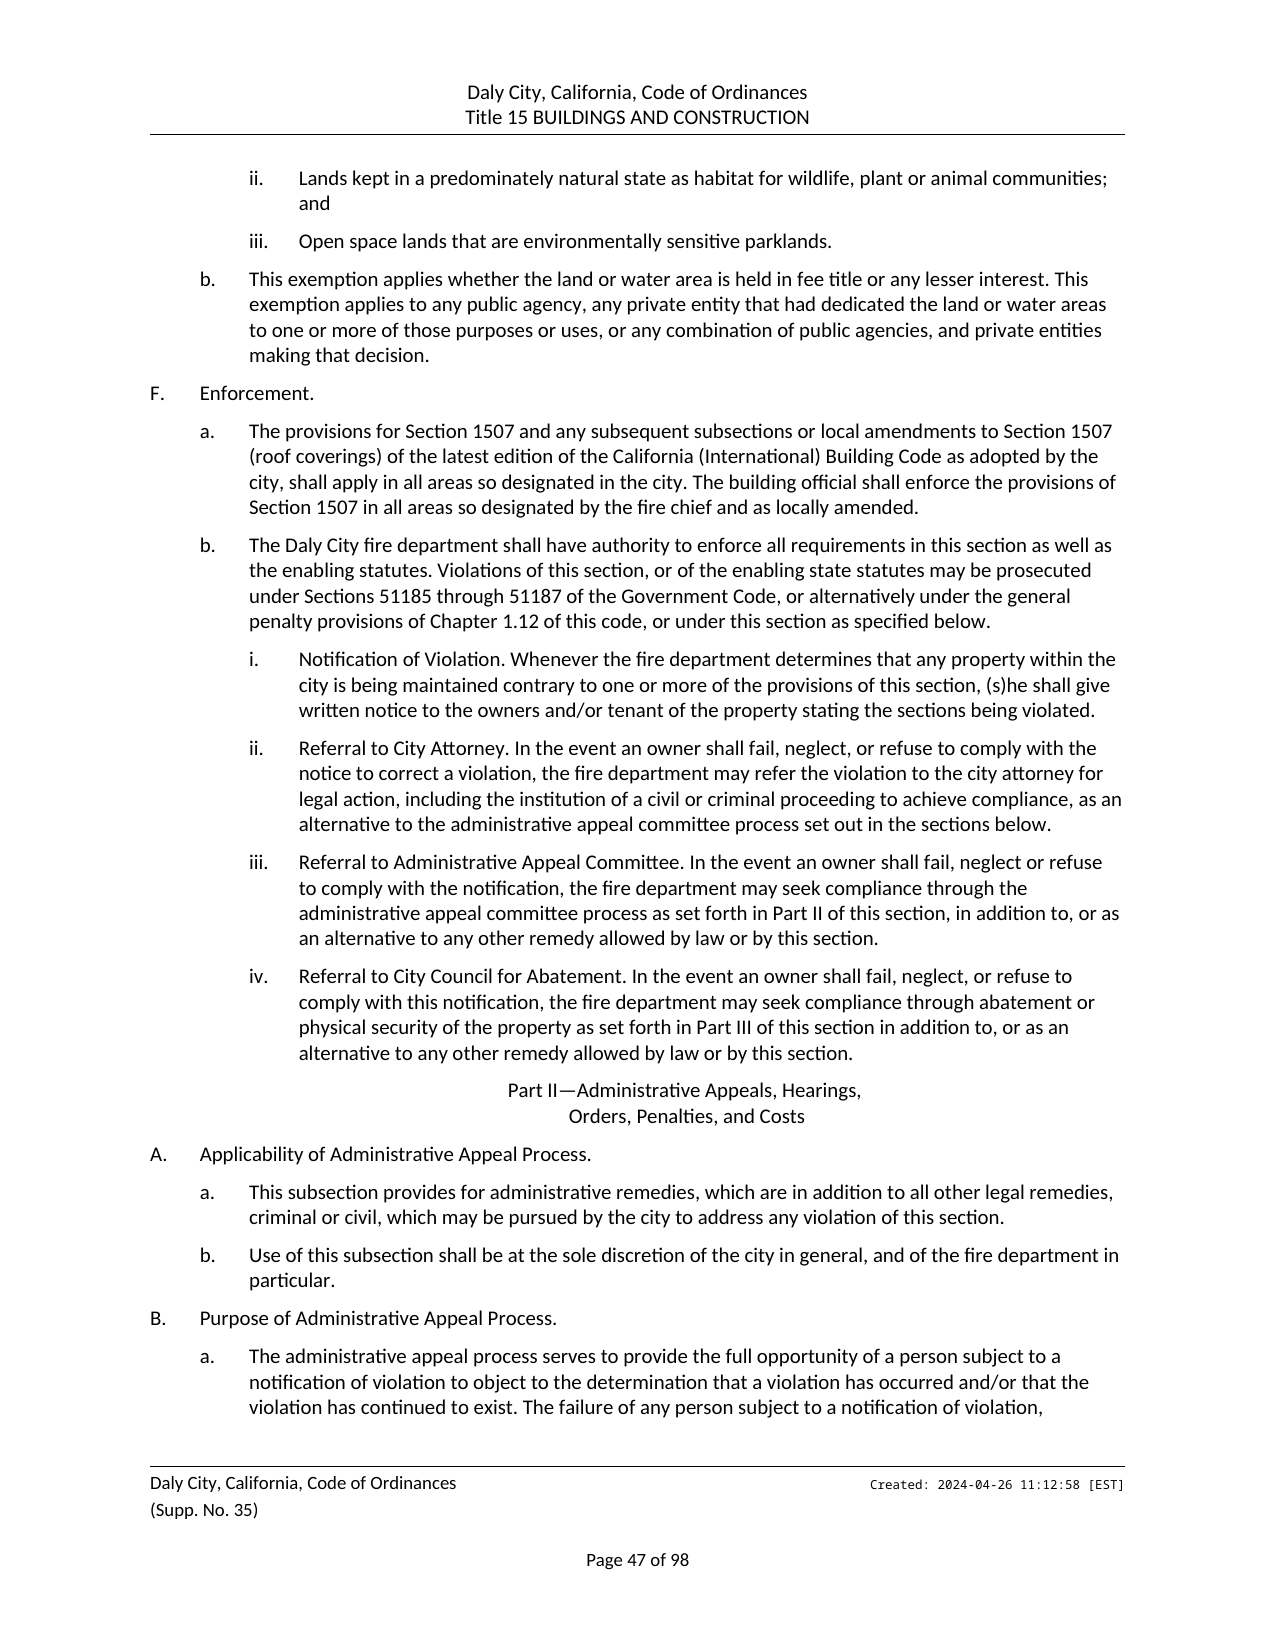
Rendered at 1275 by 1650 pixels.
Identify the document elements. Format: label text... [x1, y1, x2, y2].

list iii. Referral to Administrative Appeal Committee. In the event an owner shall fail, neglect or refuse to comply with the notification, the fire department may seek compliance through the administrative appeal committee process as set forth in Part II of this section, in addition to, or as an alternative to any other remedy allowed by law or by this section. [249, 849, 1125, 951]
list b. The Daly City fire department shall have authority to enforce all requirements in this section as well as the enabling statutes. Violations of this section, or of the enabling state statutes may be prosecuted under Sections 51185 through 51187 of the Government Code, or alternatively under the general penalty provisions of Chapter 1.12 of this code, or under this section as specified below. [199, 532, 1125, 634]
list iii. Open space lands that are environmentally sensitive parklands. [249, 228, 1125, 253]
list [199, 1343, 1125, 1420]
list a. This subsection provides for administrative remedies, which are in addition to all other legal remedies, criminal or civil, which may be pursued by the city to address any violation of this section. [199, 1179, 1125, 1230]
list b. This exemption applies whether the land or water area is held in fee title or any lesser interest. This exemption applies to any public agency, any private entity that had dedicated the land or water areas to one or more of those purposes or uses, or any combination of public agencies, and private entities making that decision. [199, 266, 1125, 368]
list iv. Referral to City Council for Abatement. In the event an owner shall fail, neglect, or refuse to comply with this notification, the fire department may seek compliance through abatement or physical security of the property as set forth in Part III of this section in addition to, or as an alternative to any other remedy allowed by law or by this section. [249, 963, 1125, 1065]
list ii. Referral to City Attorney. In the event an owner shall fail, neglect, or refuse to comply with the notice to correct a violation, the fire department may refer the violation to the city attorney for legal action, including the institution of a civil or criminal proceeding to achieve compliance, as an alternative to the administrative appeal committee process set out in the sections below. [249, 735, 1125, 837]
text Part II—Administrative Appeals, Hearings, Orders, Penalties, and Costs [249, 1078, 1125, 1128]
list F. Enforcement. [150, 380, 1125, 406]
list B. Purpose of Administrative Appeal Process. [150, 1306, 1125, 1331]
list a. The provisions for Section 1507 and any subsequent subsections or local amendments to Section 1507 (roof coverings) of the latest edition of the California (International) Building Code as adopted by the city, shall apply in all areas so designated in the city. The building official shall enforce the provisions of Section 1507 in all areas so designated by the fire chief and as locally amended. [199, 418, 1125, 520]
list i. Notification of Violation. Whenever the fire department determines that any property within the city is being maintained contrary to one or more of the provisions of this section, (s)he shall give written notice to the owners and/or tenant of the property stating the sections being violated. [249, 646, 1125, 723]
list b. Use of this subsection shall be at the sole discretion of the city in general, and of the fire department in particular. [199, 1242, 1125, 1293]
list A. Applicability of Administrative Appeal Process. [150, 1141, 1125, 1166]
list ii. Lands kept in a predominately natural state as habitat for wildlife, plant or animal communities; and [249, 165, 1125, 216]
